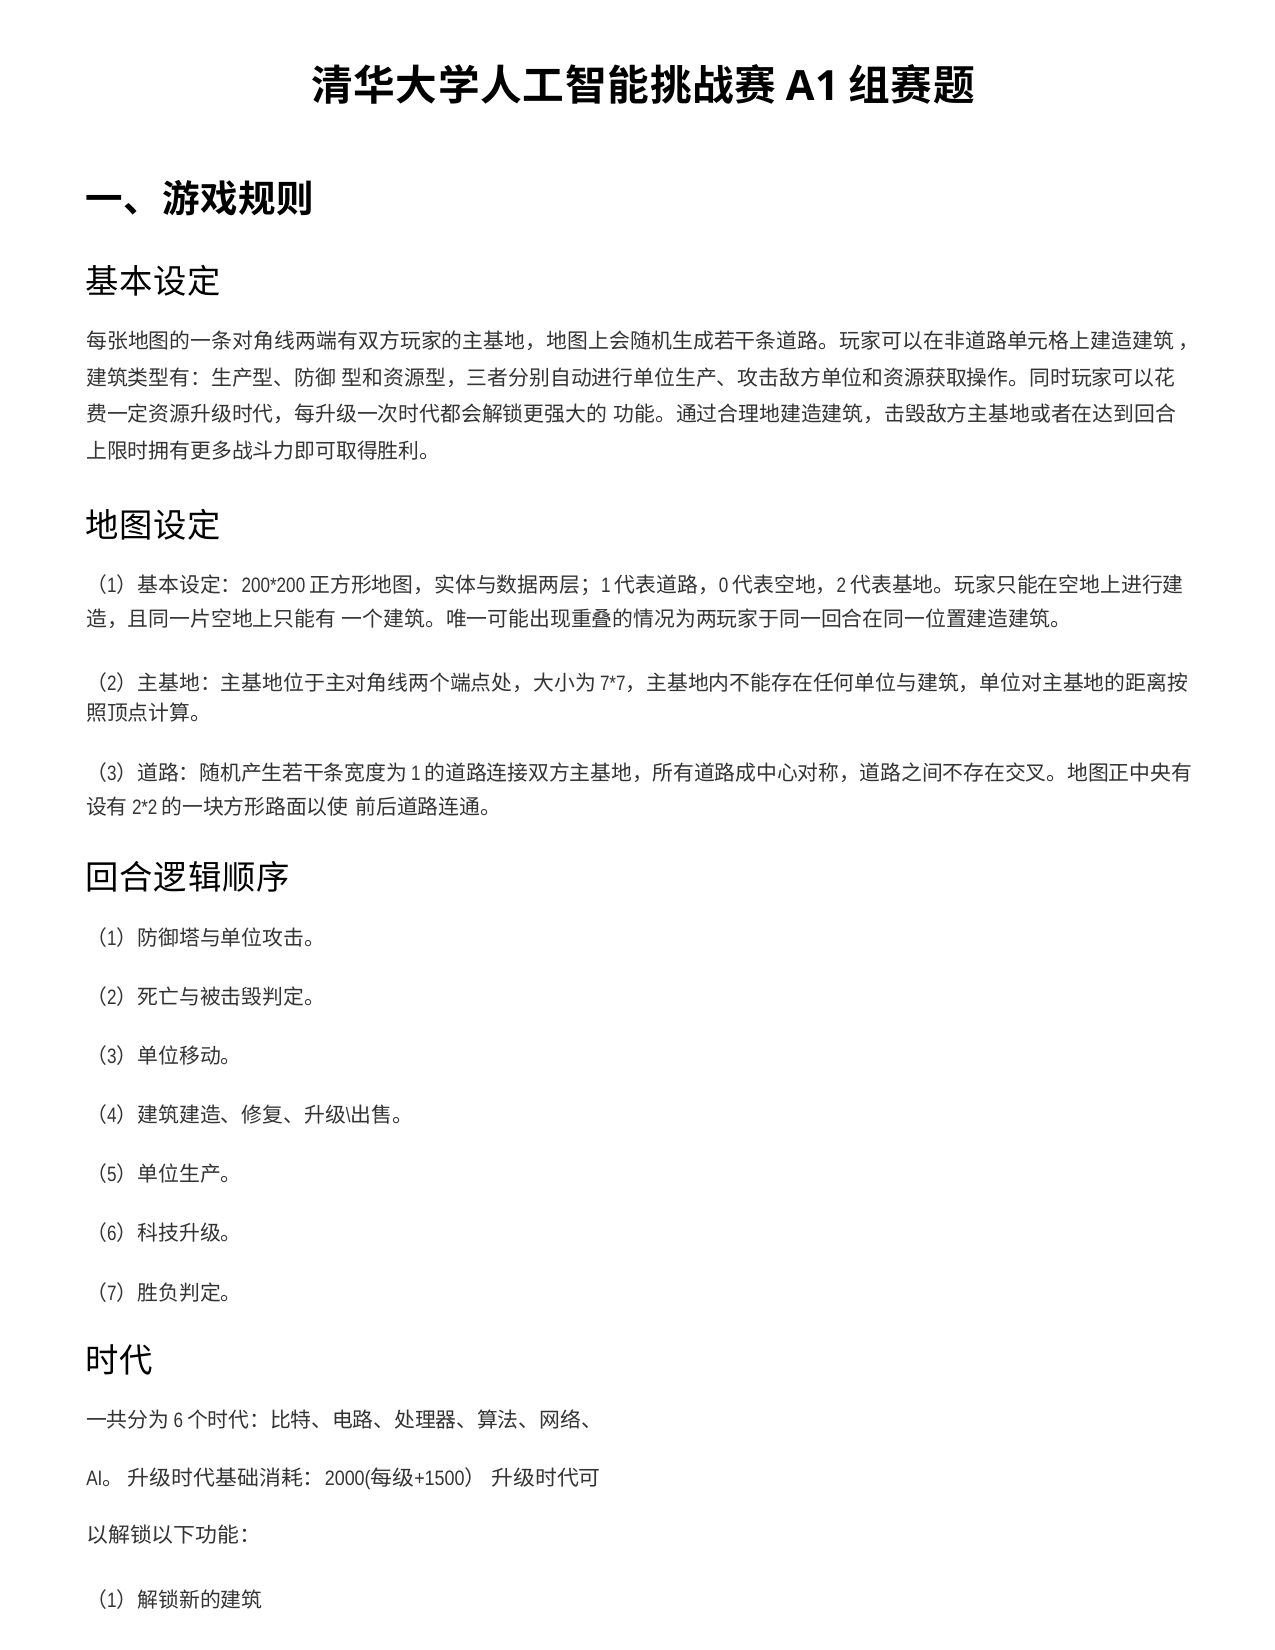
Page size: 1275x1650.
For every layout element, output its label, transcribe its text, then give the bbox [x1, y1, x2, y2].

text 一共分为6个时代：比特、电路、处理器、算法、网络、AI。 升级时代基础消耗：2000(每级+1500） 升级时代可以解锁以下功能： [86, 1403, 608, 1548]
text （2）主基地：主基地位于主对角线两个端点处，大小为7*7，主基地内不能存在任何单位与建筑，单位对主基地的距离按照顶点计算。 [86, 666, 1200, 727]
subtitle 一、游戏规则 [85, 169, 1200, 224]
text （6）科技升级。 [86, 1217, 1200, 1247]
text （3）道路：随机产生若干条宽度为1的道路连接双方主基地，所有道路成中心对称，道路之间不存在交叉。地图正中央有设有2*2的一块方形路面以使 前后道路连通。 [86, 756, 1200, 820]
subtitle 基本设定 [85, 255, 1200, 303]
subtitle 清华大学人工智能挑战赛A1组赛题 [85, 52, 1200, 113]
text （7）胜负判定。 [86, 1276, 1200, 1306]
text （4）建筑建造、修复、升级\出售。 [86, 1098, 1200, 1128]
subtitle 回合逻辑顺序 [85, 851, 1200, 899]
text 每张地图的一条对角线两端有双方玩家的主基地，地图上会随机生成若干条道路。玩家可以在非道路单元格上建造建筑，建筑类型有：生产型、防御 型和资源型，三者分别自动进行单位生产、攻击敌方单位和资源获取操作。同时玩家可以花费一定资源升级时代，每升级一次时代都会解锁更强大的 功能。通过合理地建造建筑，击毁敌方主基地或者在达到回合上限时拥有更多战斗力即可取得胜利。 [86, 324, 1178, 464]
text （1）解锁新的建筑 [86, 1583, 1200, 1613]
text （3）单位移动。 [86, 1039, 1200, 1069]
text （1）防御塔与单位攻击。 [86, 921, 1200, 951]
text （5）单位生产。 [86, 1157, 1200, 1188]
text （1）基本设定：200*200正方形地图，实体与数据两层；1代表道路，0代表空地，2代表基地。玩家只能在空地上进行建造，且同一片空地上只能有 一个建筑。唯一可能出现重叠的情况为两玩家于同一回合在同一位置建造建筑。 [86, 568, 1200, 633]
subtitle 时代 [85, 1334, 1200, 1382]
text （2）死亡与被击毁判定。 [86, 980, 1200, 1010]
subtitle 地图设定 [85, 499, 1200, 547]
